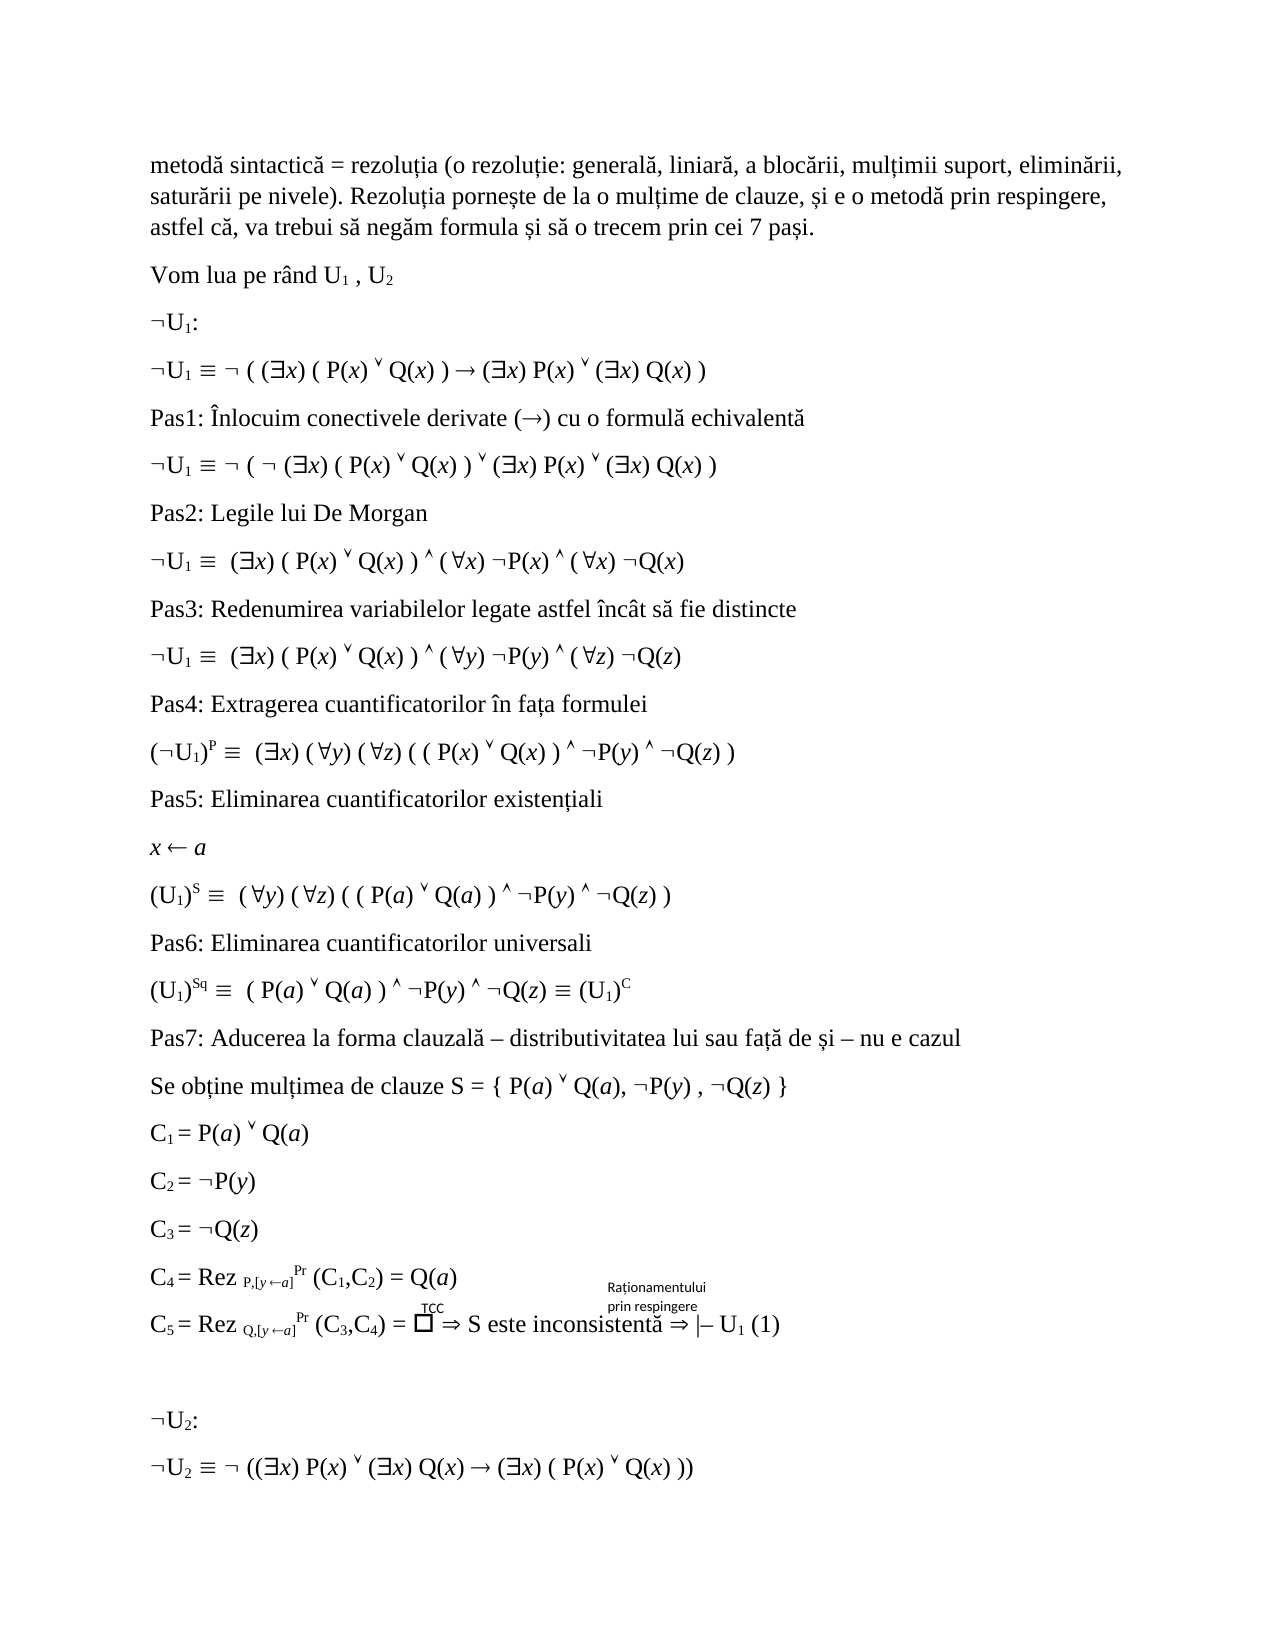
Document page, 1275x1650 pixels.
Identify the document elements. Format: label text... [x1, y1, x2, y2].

text ØU1 º ($x) ( P(x) Ú Q(x) ) Ù ("y) ØP(y) Ù ("z) ØQ(z) [150, 641, 1125, 670]
text metodă sintactică = rezoluția (o rezoluție: generală, liniară, a blocării, mulțimii suport, eliminării, saturării pe nivele). Rezoluția pornește de la o mulțime de clauze, și e o metodă prin respingere, astfel că, va trebui să negăm formula și să o trecem prin cei 7 pași. [150, 150, 1125, 241]
text (U1)Sq º ( P(a) Ú Q(a) ) Ù ØP(y) Ù ØQ(z) º (U1)C [150, 975, 1125, 1004]
text (ØU1)P º ($x) ("y) ("z) ( ( P(x) Ú Q(x) ) Ù ØP(y) Ù ØQ(z) ) [150, 737, 1125, 766]
text Pas4: Extragerea cuantificatorilor în fața formulei [150, 689, 1125, 718]
text Pas7: Aducerea la forma clauzală – distributivitatea lui sau față de și – nu e cazul [150, 1023, 1125, 1052]
text Pas3: Redenumirea variabilelor legate astfel încât să fie distincte [150, 594, 1125, 622]
text Pas5: Eliminarea cuantificatorilor existențiali [150, 784, 1125, 813]
text ØU1 º Ø ( Ø ($x) ( P(x) Ú Q(x) ) Ú ($x) P(x) Ú ($x) Q(x) ) [150, 451, 1125, 479]
text Pas2: Legile lui De Morgan [150, 498, 1125, 527]
text Se obține mulțimea de clauze S = { P(a) Ú Q(a), ØP(y) , ØQ(z) } [150, 1071, 1125, 1099]
text Vom lua pe rând U1 , U2 [150, 260, 1125, 288]
text C2 = ØP(y) [150, 1166, 1125, 1195]
text ØU1 º ($x) ( P(x) Ú Q(x) ) Ù ("x) ØP(x) Ù ("x) ØQ(x) [150, 546, 1125, 575]
text C1 = P(a) Ú Q(a) [150, 1118, 1125, 1147]
text C3 = ØQ(z) [150, 1214, 1125, 1243]
text Pas1: Înlocuim conectivele derivate (®) cu o formulă echivalentă [150, 403, 1125, 432]
text ØU2 º Ø (($x) P(x) Ú ($x) Q(x) ® ($x) ( P(x) Ú Q(x) )) [150, 1452, 1125, 1481]
text Pas6: Eliminarea cuantificatorilor universali [150, 928, 1125, 956]
text C4 = Rez P,[y ¬a]Pr (C1,C2) = Q(a) [150, 1262, 1125, 1290]
text x ¬ a [150, 832, 1125, 861]
text ØU1: [150, 307, 1125, 336]
text (U1)S º ("y) ("z) ( ( P(a) Ú Q(a) ) Ù ØP(y) Ù ØQ(z) ) [150, 880, 1125, 909]
text C5 = Rez Q,[y ¬a]Pr (C3,C4) = □ Þ S este inconsistentă Þ |– U1 (1) [150, 1309, 1125, 1338]
text ØU1 º Ø ( ($x) ( P(x) Ú Q(x) ) ® ($x) P(x) Ú ($x) Q(x) ) [150, 355, 1125, 384]
text ØU2: [150, 1405, 1125, 1433]
